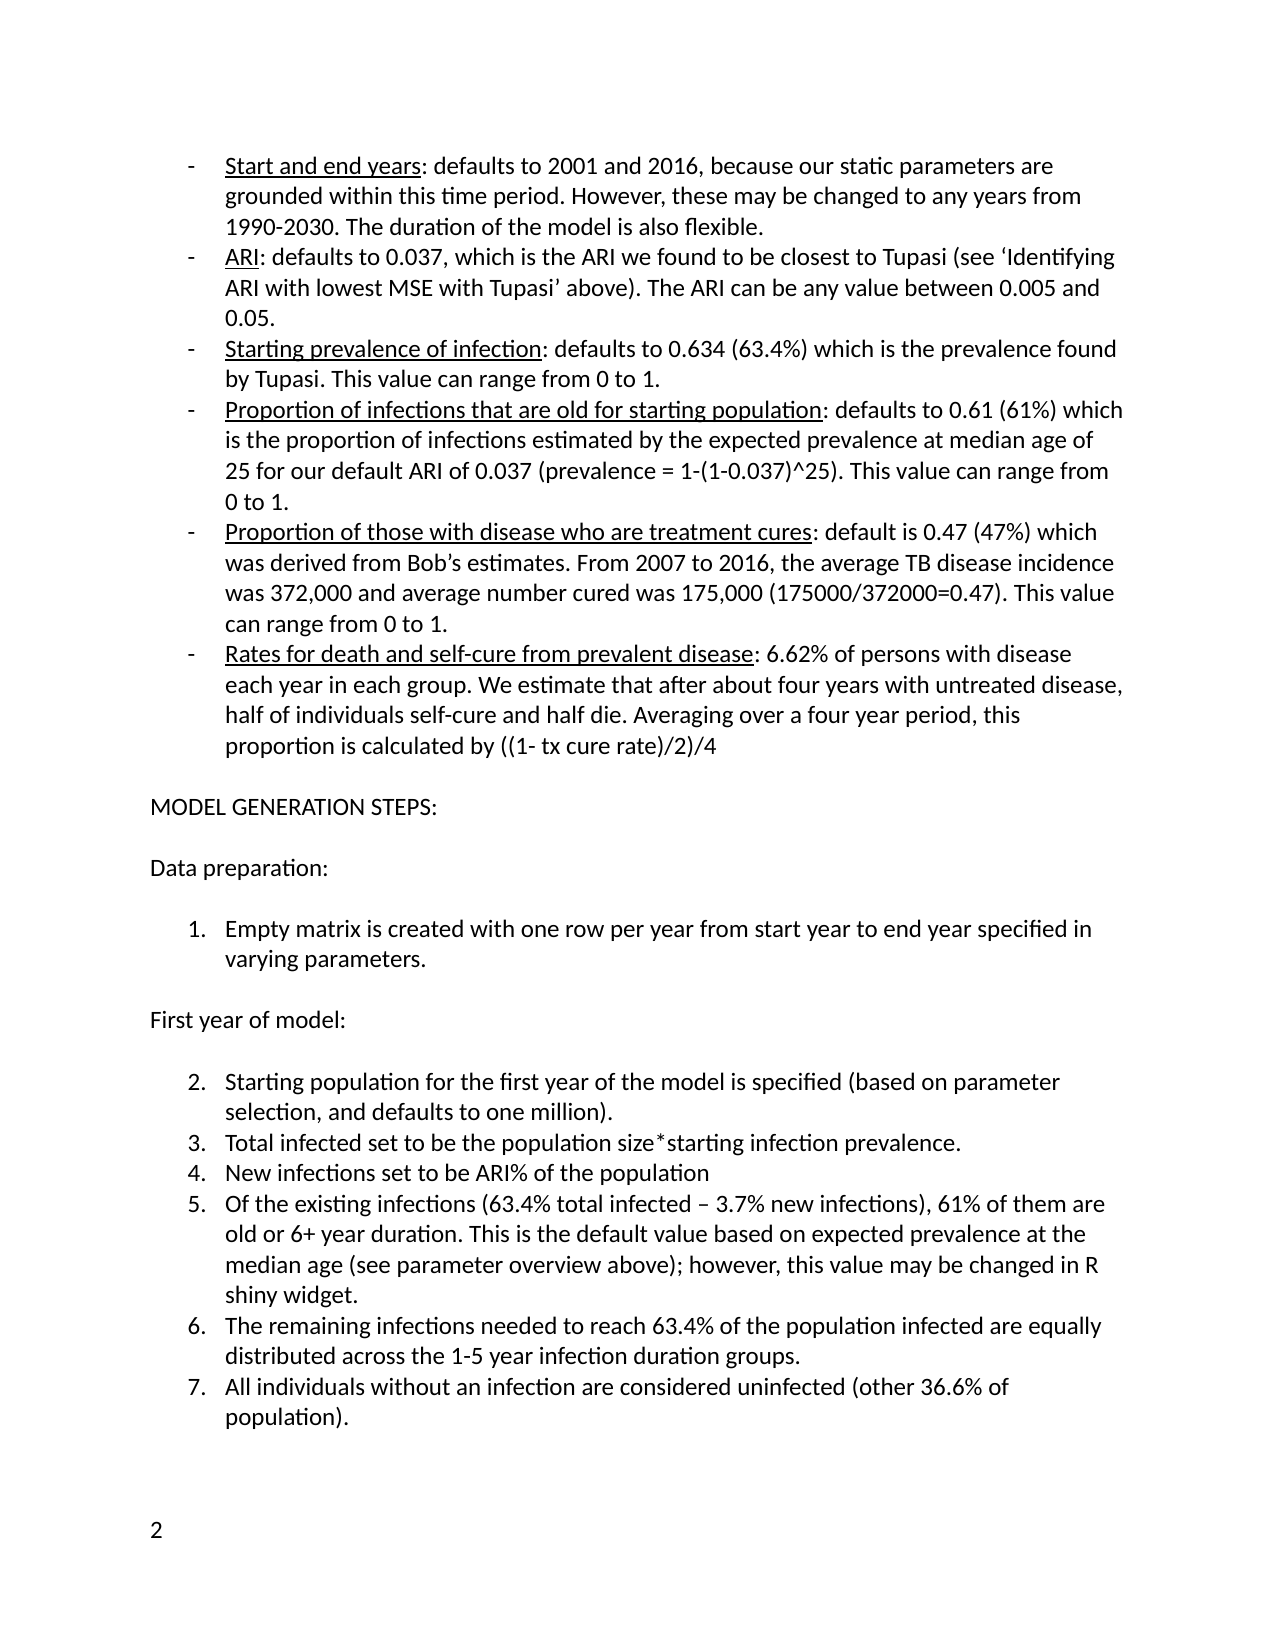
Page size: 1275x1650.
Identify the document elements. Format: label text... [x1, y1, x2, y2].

list Rates for death and self-cure from prevalent disease: 6.62% of persons with disease each year in each group. We estimate that after about four years with untreated disease, half of individuals self-cure and half die. Averaging over a four year period, this proportion is calculated by ((1- tx cure rate)/2)/4 [187, 638, 1125, 760]
list Of the existing infections (63.4% total infected – 3.7% new infections), 61% of them are old or 6+ year duration. This is the default value based on expected prevalence at the median age (see parameter overview above); however, this value may be changed in R shiny widget. [187, 1188, 1125, 1310]
list Total infected set to be the population size*starting infection prevalence. [187, 1127, 1125, 1157]
list Starting population for the first year of the model is specified (based on parameter selection, and defaults to one million). [187, 1066, 1125, 1127]
list The remaining infections needed to reach 63.4% of the population infected are equally distributed across the 1-5 year infection duration groups. [187, 1310, 1125, 1371]
list Starting prevalence of infection: defaults to 0.634 (63.4%) which is the prevalence found by Tupasi. This value can range from 0 to 1. [187, 333, 1125, 394]
list Start and end years: defaults to 2001 and 2016, because our static parameters are grounded within this time period. However, these may be changed to any years from 1990-2030. The duration of the model is also flexible. [187, 150, 1125, 242]
list Empty matrix is created with one row per year from start year to end year specified in varying parameters. [187, 913, 1125, 974]
list All individuals without an infection are considered uninfected (other 36.6% of population). [187, 1371, 1125, 1432]
list New infections set to be ARI% of the population [187, 1157, 1125, 1188]
list ARI: defaults to 0.037, which is the ARI we found to be closest to Tupasi (see ‘Identifying ARI with lowest MSE with Tupasi’ above). The ARI can be any value between 0.005 and 0.05. [187, 242, 1125, 333]
text Data preparation: [150, 852, 1125, 882]
text MODEL GENERATION STEPS: [150, 791, 1125, 821]
list Proportion of those with disease who are treatment cures: default is 0.47 (47%) which was derived from Bob’s estimates. From 2007 to 2016, the average TB disease incidence was 372,000 and average number cured was 175,000 (175000/372000=0.47). This value can range from 0 to 1. [187, 516, 1125, 638]
text First year of model: [150, 1004, 1125, 1035]
